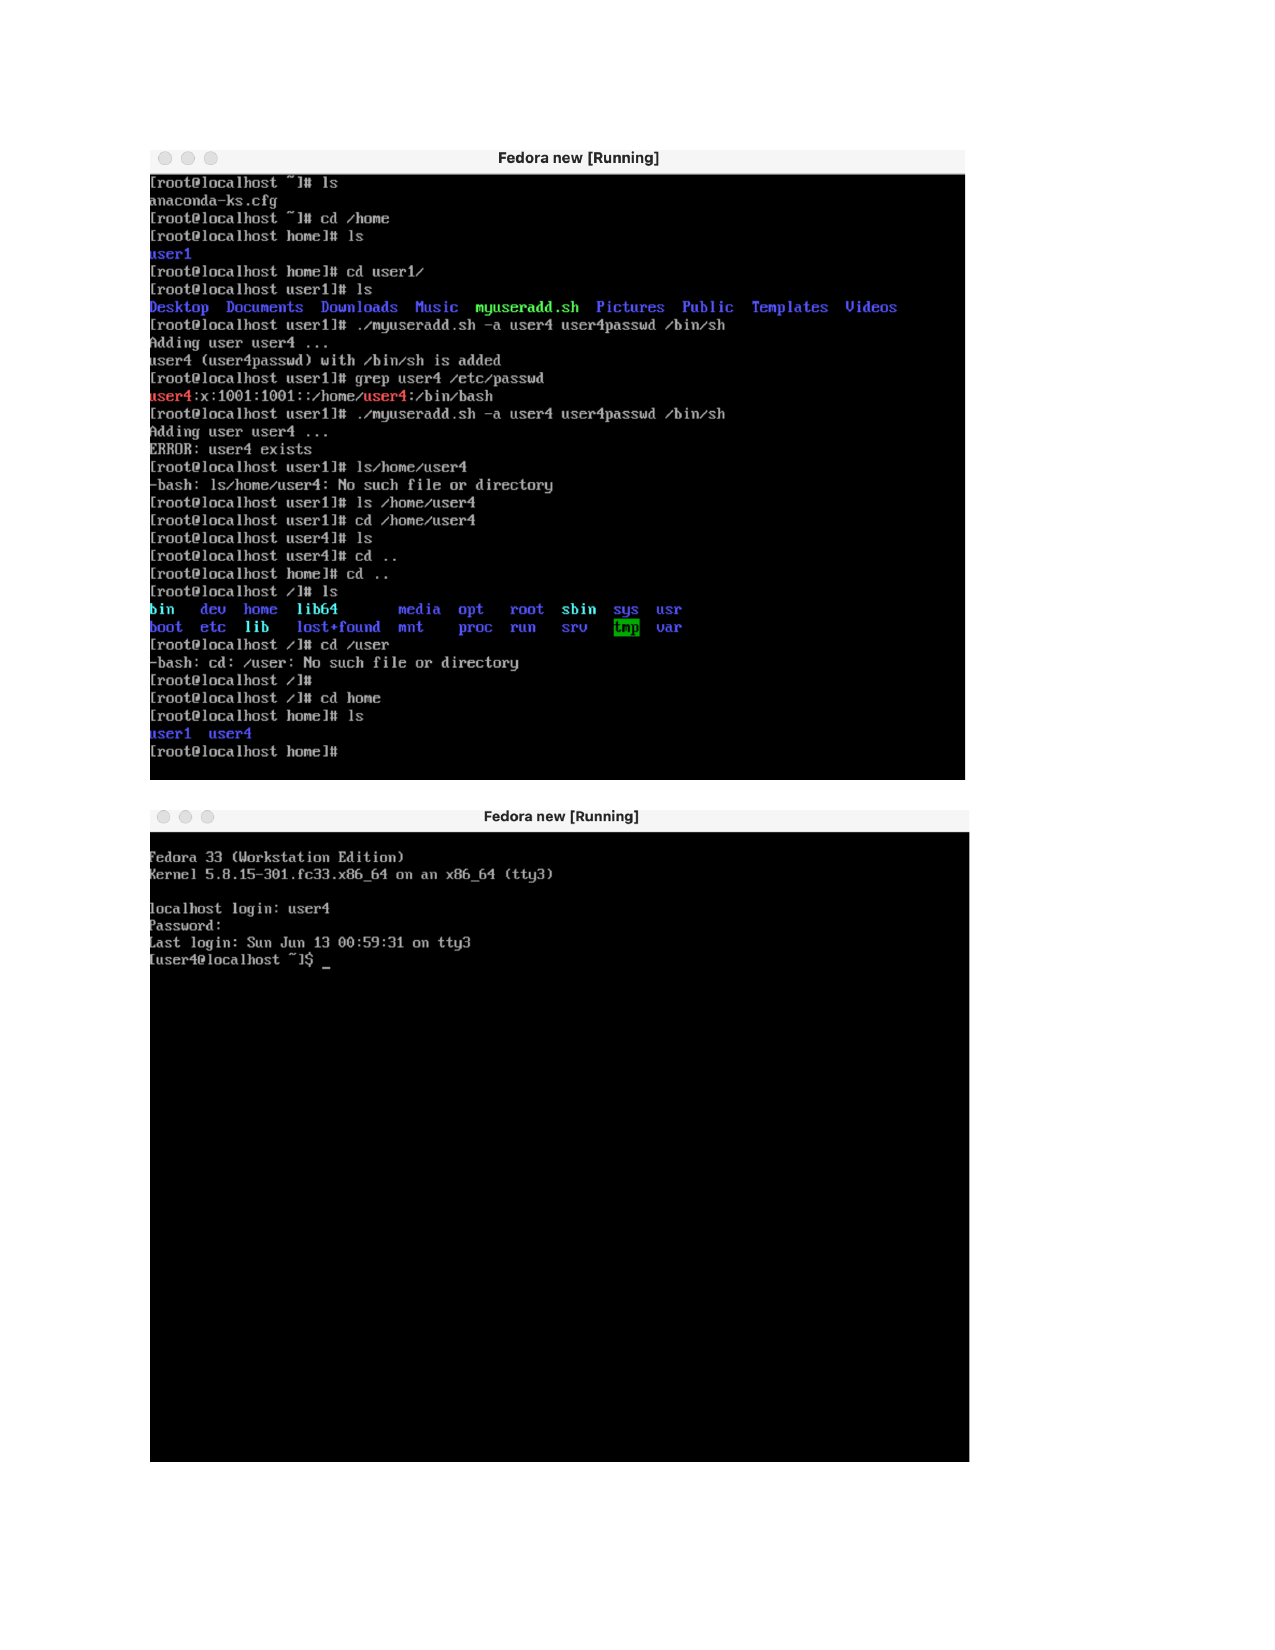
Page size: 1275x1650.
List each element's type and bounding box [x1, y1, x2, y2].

picture [150, 150, 966, 780]
picture [150, 810, 970, 1462]
